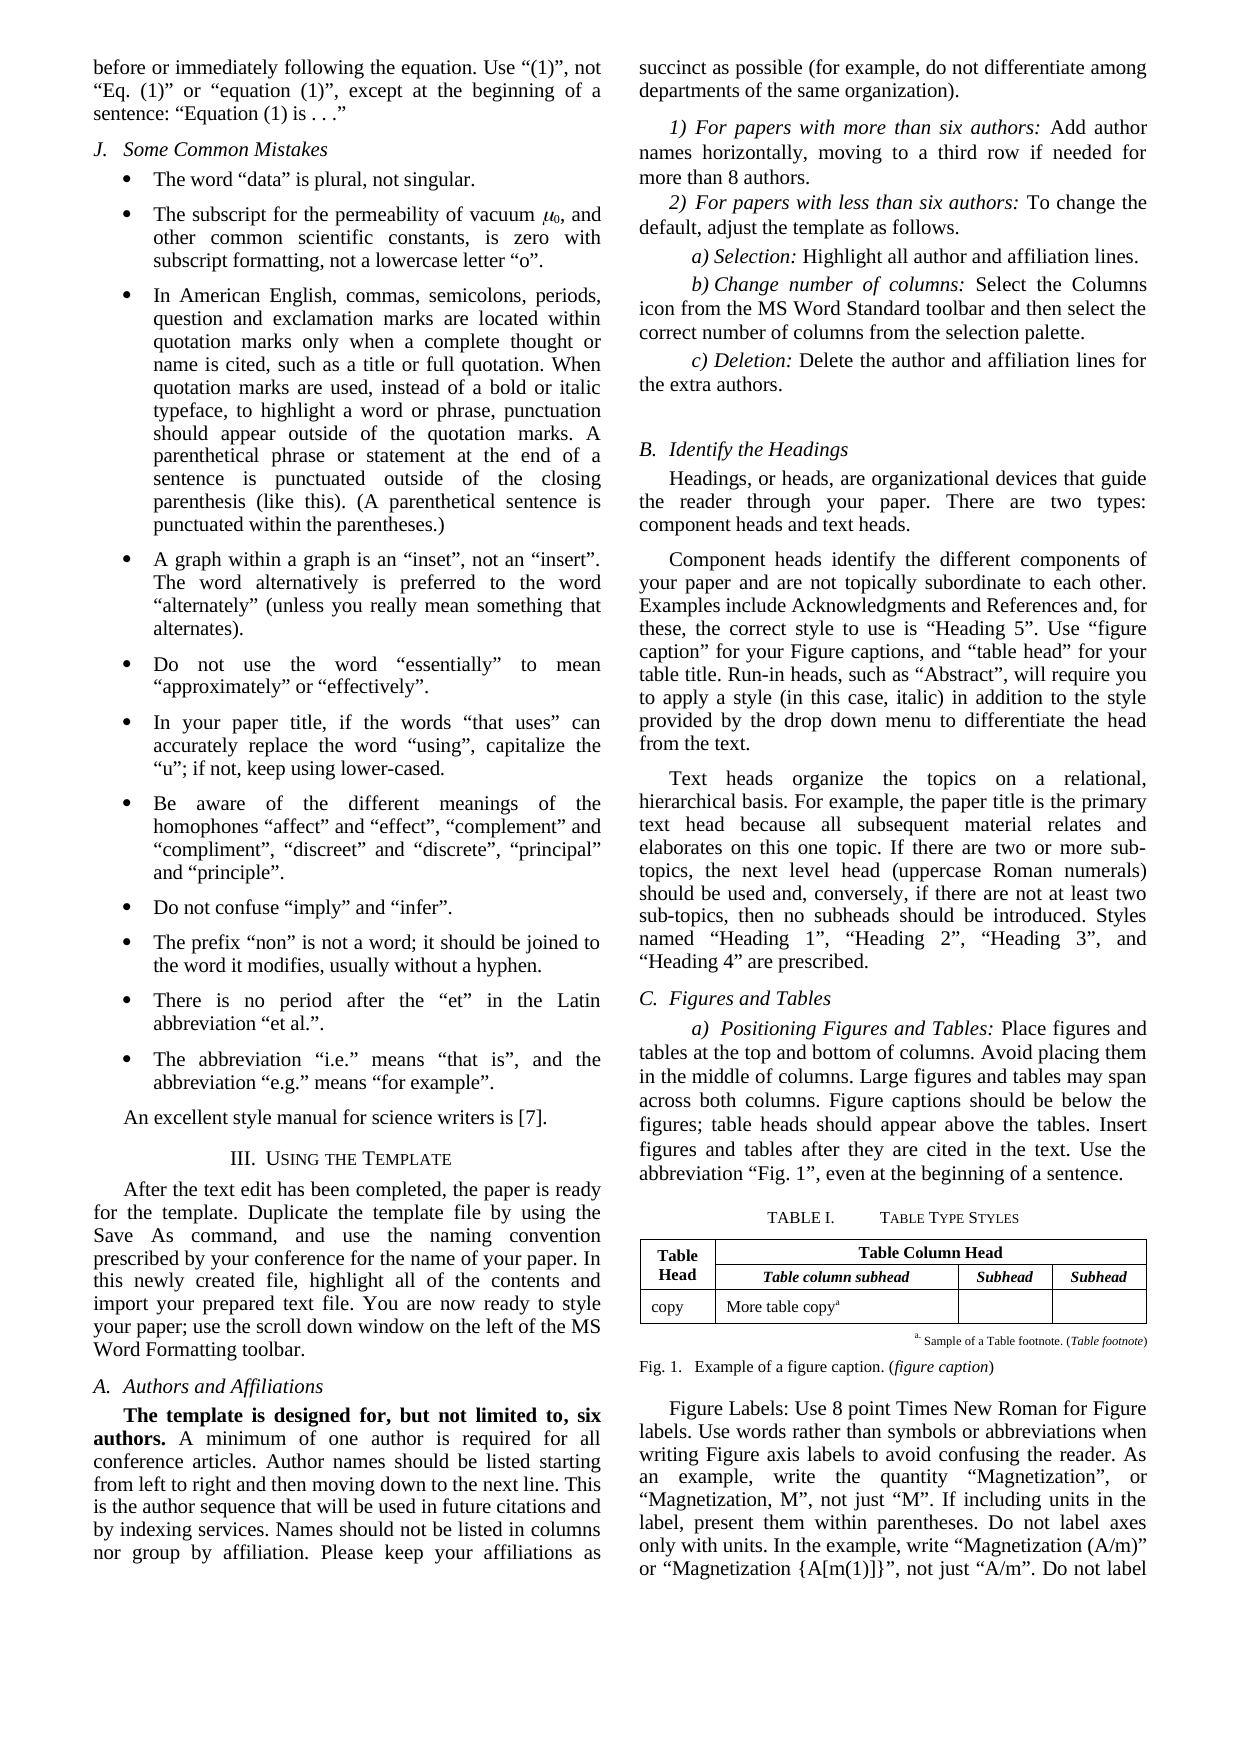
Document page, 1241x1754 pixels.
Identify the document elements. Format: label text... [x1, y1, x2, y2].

subtitle For papers with more than six authors: Add author names horizontally, moving to a third row if needed for more than 8 authors. [639, 114, 1147, 189]
table_header Table Head [641, 1240, 715, 1289]
text After the text edit has been completed, the paper is ready for the template. Duplicate the template file by using the Save As command, and use the naming convention prescribed by your conference for the name of your paper. In this newly created file, highlight all of the contents and import your prepared text file. You are now ready to style your paper; use the scroll down window on the left of the MS Word Formatting toolbar. [93, 1178, 601, 1361]
subtitle Some Common Mistakes [93, 137, 601, 161]
text Sample of a Table footnote. (Table footnote) [642, 1329, 1147, 1348]
list Do not confuse “imply” and “infer”. [123, 896, 601, 919]
list Do not use the word “essentially” to mean “approximately” or “effectively”. [123, 653, 601, 698]
list In your paper title, if the words “that uses” can accurately replace the word “using”, capitalize the “u”; if not, keep using lower-cased. [123, 711, 601, 779]
text Headings, or heads, are organizational devices that guide the reader through your paper. There are two types: component heads and text heads. [639, 467, 1147, 536]
table_header Table Column Head [716, 1240, 1146, 1264]
table_cell More table copya [716, 1290, 958, 1323]
list The word “data” is plural, not singular. [123, 168, 601, 191]
text Example of a figure caption. (figure caption) [639, 1357, 1147, 1376]
subtitle Using the Template [93, 1146, 601, 1170]
text Text heads organize the topics on a relational, hierarchical basis. For example, the paper title is the primary text head because all subsequent material relates and elaborates on this one topic. If there are two or more sub-topics, the next level head (uppercase Roman numerals) should be used and, conversely, if there are not at least two sub-topics, then no subheads should be introduced. Styles named “Heading 1”, “Heading 2”, “Heading 3”, and “Heading 4” are prescribed. [639, 767, 1147, 973]
subtitle Change number of columns: Select the Columns icon from the MS Word Standard toolbar and then select the correct number of columns from the selection palette. [639, 272, 1147, 344]
table_cell [1053, 1290, 1146, 1323]
subtitle Positioning Figures and Tables: Place figures and tables at the top and bottom of columns. Avoid placing them in the middle of columns. Large figures and tables may span across both columns. Figure captions should be below the figures; table heads should appear above the tables. Insert figures and tables after they are cited in the text. Use the abbreviation “Fig. 1”, even at the beginning of a sentence. [639, 1016, 1147, 1184]
subtitle Selection: Highlight all author and affiliation lines. [639, 244, 1147, 268]
subtitle Authors and Affiliations [93, 1374, 601, 1398]
list The subscript for the permeability of vacuum 0, and other common scientific constants, is zero with subscript formatting, not a lowercase letter “o”. [123, 203, 601, 272]
subtitle For papers with less than six authors: To change the default, adjust the template as follows. [639, 189, 1147, 239]
list There is no period after the “et” in the Latin abbreviation “et al.”. [123, 990, 601, 1035]
table_cell copy [641, 1290, 715, 1323]
list A graph within a graph is an “inset”, not an “insert”. The word alternatively is preferred to the word “alternately” (unless you really mean something that alternates). [123, 549, 601, 640]
table_cell Subhead [959, 1265, 1052, 1289]
text Component heads identify the different components of your paper and are not topically subordinate to each other. Examples include Acknowledgments and References and, for these, the correct style to use is “Heading 5”. Use “figure caption” for your Figure captions, and “table head” for your table title. Run-in heads, such as “Abstract”, will require you to apply a style (in this case, italic) in addition to the style provided by the drop down menu to differentiate the head from the text. [639, 548, 1147, 755]
list In American English, commas, semicolons, periods, question and exclamation marks are located within quotation marks only when a complete thought or name is cited, such as a title or full quotation. When quotation marks are used, instead of a bold or italic typeface, to highlight a word or phrase, punctuation should appear outside of the quotation marks. A parenthetical phrase or statement at the end of a sentence is punctuated outside of the closing parenthesis (like this). (A parenthetical sentence is punctuated within the parentheses.) [123, 284, 601, 536]
text The template is designed for, but not limited to, six authors. A minimum of one author is required for all conference articles. Author names should be listed starting from left to right and then moving down to the next line. This is the author sequence that will be used in future citations and by indexing services. Names should not be listed in columns nor group by affiliation. Please keep your affiliations as succinct as possible (for example, do not differentiate among departments of the same organization). [93, 1404, 601, 1564]
list The abbreviation “i.e.” means “that is”, and the abbreviation “e.g.” means “for example”. [123, 1048, 601, 1094]
table_cell Subhead [1053, 1265, 1146, 1289]
subtitle Deletion: Delete the author and affiliation lines for the extra authors. [639, 348, 1147, 396]
subtitle Figures and Tables [639, 986, 1147, 1010]
table_cell Table column subhead [716, 1265, 958, 1289]
table_cell [959, 1290, 1052, 1323]
text Table Type Styles [639, 1209, 1147, 1227]
text An excellent style manual for science writers is [7]. [93, 1106, 601, 1129]
list Be aware of the different meanings of the homophones “affect” and “effect”, “complement” and “compliment”, “discreet” and “discrete”, “principal” and “principle”. [123, 792, 601, 884]
subtitle Identify the Headings [639, 437, 1147, 461]
list The prefix “non” is not a word; it should be joined to the word it modifies, usually without a hyphen. [123, 931, 601, 977]
